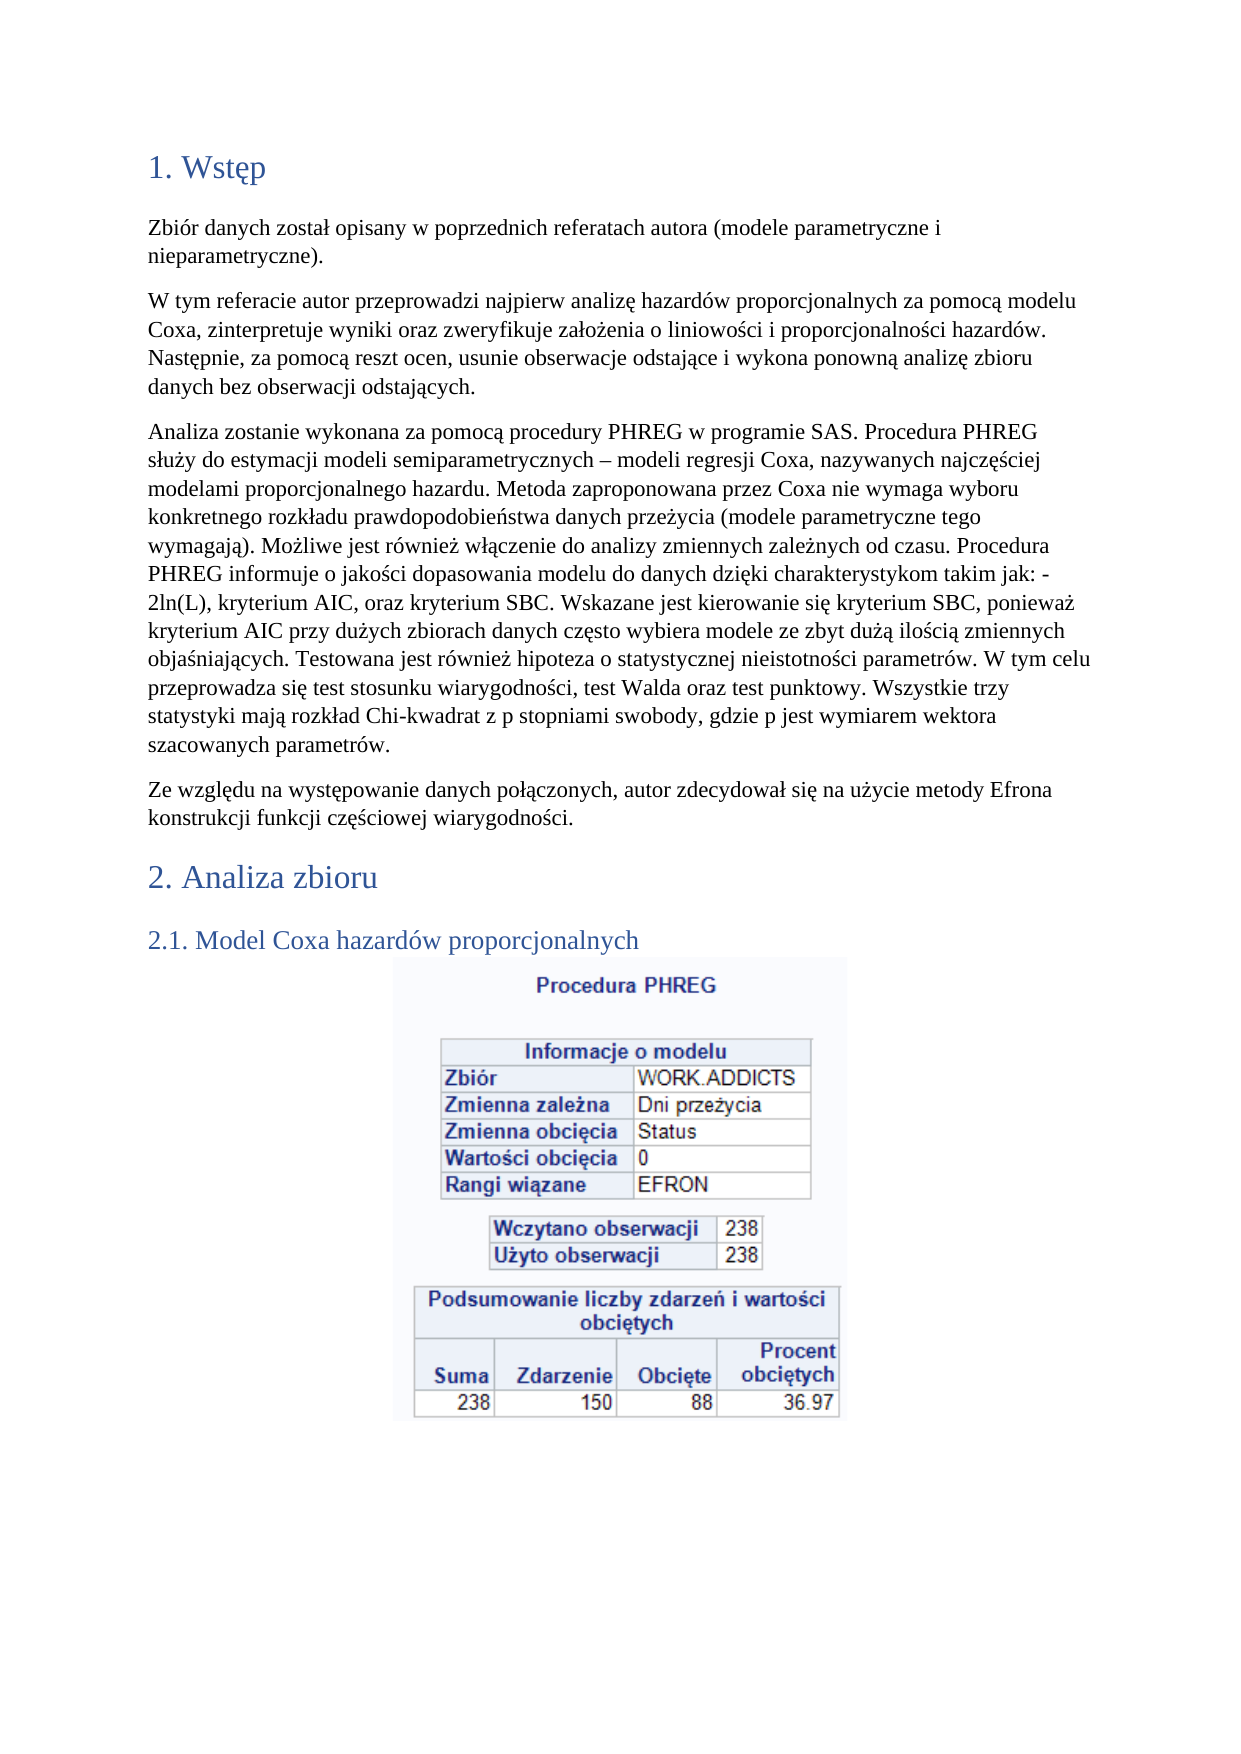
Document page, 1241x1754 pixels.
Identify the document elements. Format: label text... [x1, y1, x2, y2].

text Analiza zostanie wykonana za pomocą procedury PHREG w programie SAS. Procedura PHREG służy do estymacji modeli semiparametrycznych – modeli regresji Coxa, nazywanych najczęściej modelami proporcjonalnego hazardu. Metoda zaproponowana przez Coxa nie wymaga wyboru konkretnego rozkładu prawdopodobieństwa danych przeżycia (modele parametryczne tego wymagają). Możliwe jest również włączenie do analizy zmiennych zależnych od czasu. Procedura PHREG informuje o jakości dopasowania modelu do danych dzięki charakterystykom takim jak: -2ln(L), kryterium AIC, oraz kryterium SBC. Wskazane jest kierowanie się kryterium SBC, ponieważ kryterium AIC przy dużych zbiorach danych często wybiera modele ze zbyt dużą ilością zmiennych objaśniających. Testowana jest również hipoteza o statystycznej nieistotności parametrów. W tym celu przeprowadza się test stosunku wiarygodności, test Walda oraz test punktowy. Wszystkie trzy statystyki mają rozkład Chi-kwadrat z p stopniami swobody, gdzie p jest wymiarem wektora szacowanych parametrów. [148, 418, 1093, 757]
picture [392, 957, 848, 1421]
subtitle 1. Wstęp [148, 148, 1093, 186]
text W tym referacie autor przeprowadzi najpierw analizę hazardów proporcjonalnych za pomocą modelu Coxa, zinterpretuje wyniki oraz zweryfikuje założenia o liniowości i proporcjonalności hazardów. Następnie, za pomocą reszt ocen, usunie obserwacje odstające i wykona ponowną analizę zbioru danych bez obserwacji odstających. [148, 287, 1093, 399]
text Zbiór danych został opisany w poprzednich referatach autora (modele parametryczne i nieparametryczne). [148, 214, 1093, 269]
subtitle 2.1. Model Coxa hazardów proporcjonalnych [148, 924, 1093, 955]
subtitle 2. Analiza zbioru [148, 858, 1093, 896]
text Ze względu na występowanie danych połączonych, autor zdecydował się na użycie metody Efrona konstrukcji funkcji częściowej wiarygodności. [148, 776, 1093, 831]
